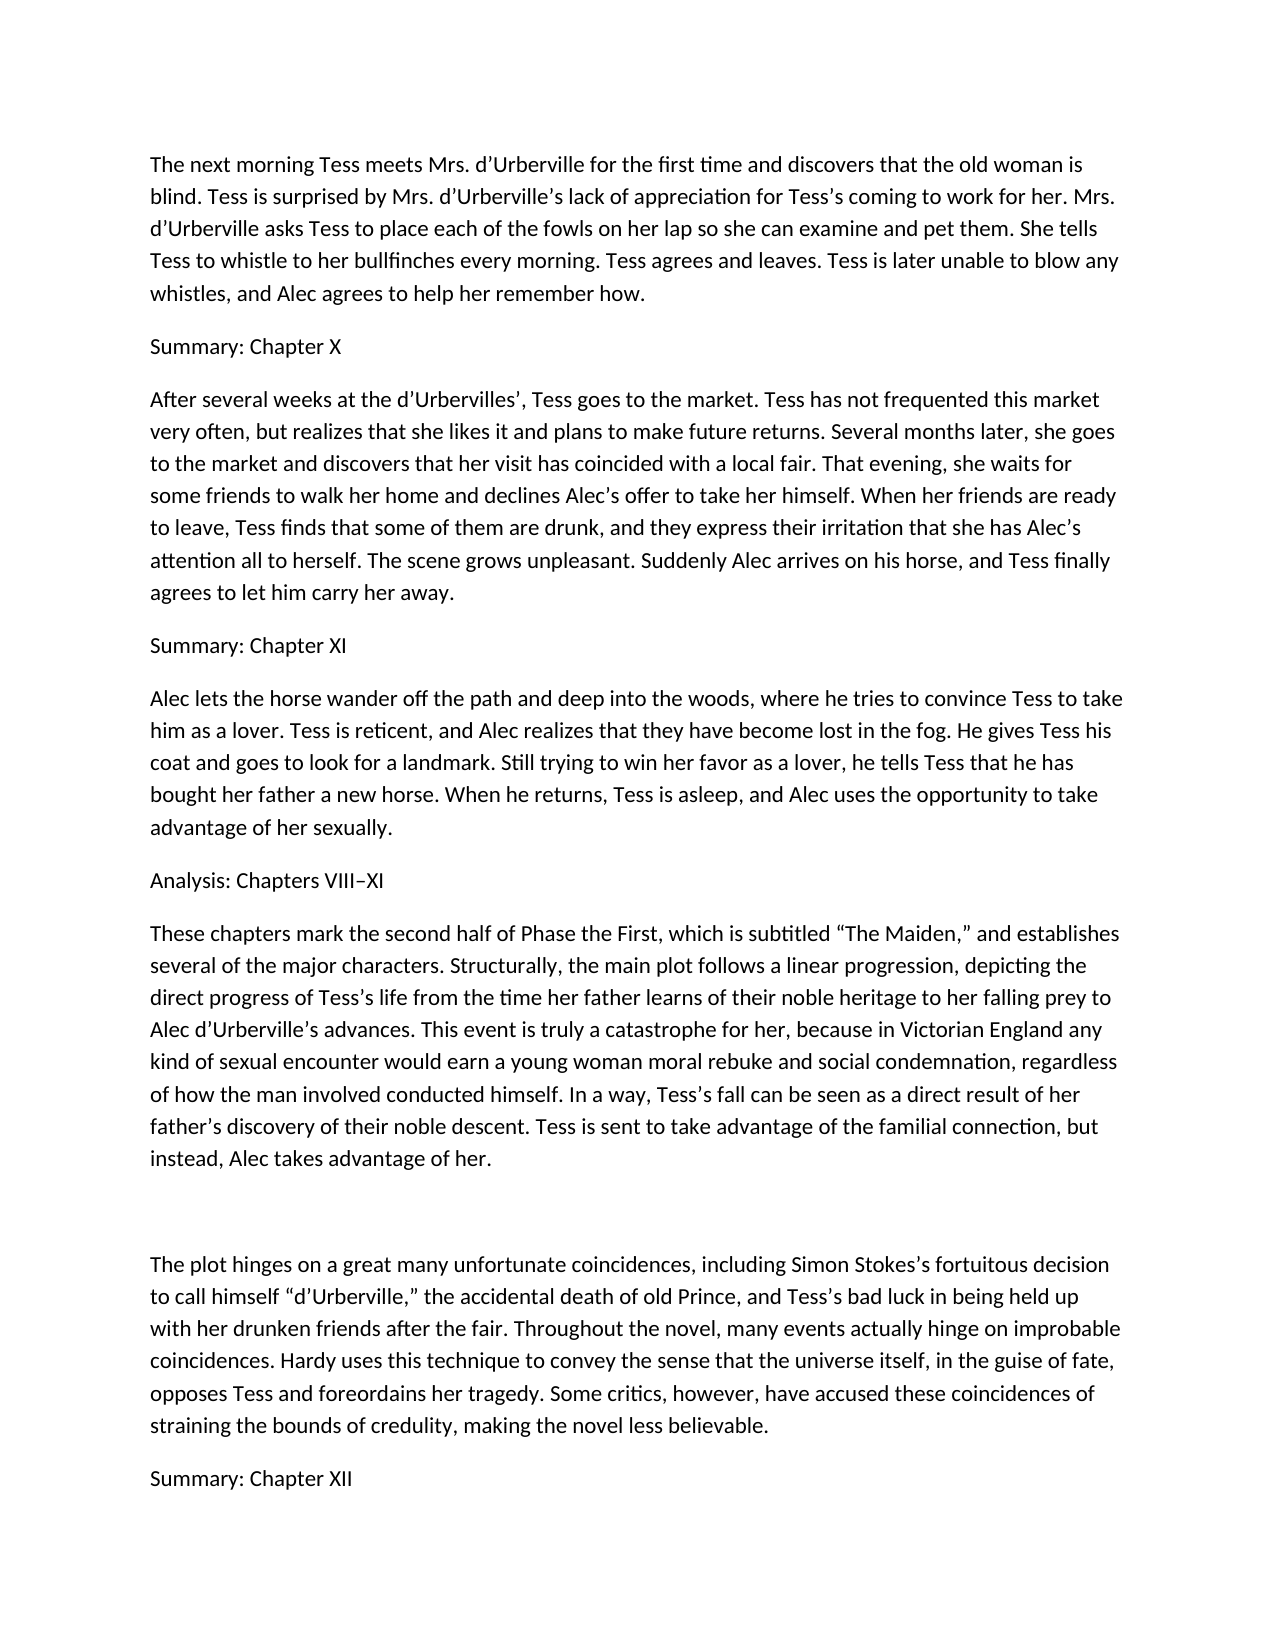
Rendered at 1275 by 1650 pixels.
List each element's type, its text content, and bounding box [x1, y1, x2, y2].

text After several weeks at the d’Urbervilles’, Tess goes to the market. Tess has not frequented this market very often, but realizes that she likes it and plans to make future returns. Several months later, she goes to the market and discovers that her visit has coincided with a local fair. That evening, she waits for some friends to walk her home and declines Alec’s offer to take her himself. When her friends are ready to leave, Tess finds that some of them are drunk, and they express their irritation that she has Alec’s attention all to herself. The scene grows unpleasant. Suddenly Alec arrives on his horse, and Tess finally agrees to let him carry her away. [150, 385, 1125, 606]
text These chapters mark the second half of Phase the First, which is subtitled “The Maiden,” and establishes several of the major characters. Structurally, the main plot follows a linear progression, depicting the direct progress of Tess’s life from the time her father learns of their noble heritage to her falling prey to Alec d’Urberville’s advances. This event is truly a catastrophe for her, because in Victorian England any kind of sexual encounter would earn a young woman moral rebuke and social condemnation, regardless of how the man involved conducted himself. In a way, Tess’s fall can be seen as a direct result of her father’s discovery of their noble descent. Tess is sent to take advantage of the familial connection, but instead, Alec takes advantage of her. [150, 919, 1125, 1172]
text The plot hinges on a great many unfortunate coincidences, including Simon Stokes’s fortuitous decision to call himself “d’Urberville,” the accidental death of old Prince, and Tess’s bad luck in being held up with her drunken friends after the fair. Throughout the novel, many events actually hinge on improbable coincidences. Hardy uses this technique to convey the sense that the universe itself, in the guise of fate, opposes Tess and foreordains her tragedy. Some critics, however, have accused these coincidences of straining the bounds of credulity, making the novel less believable. [150, 1250, 1125, 1439]
text Analysis: Chapters VIII–XI [150, 866, 1125, 894]
text Summary: Chapter X [150, 332, 1125, 360]
text Alec lets the horse wander off the path and deep into the woods, where he tries to convince Tess to take him as a lover. Tess is reticent, and Alec realizes that they have become lost in the fog. He gives Tess his coat and goes to look for a landmark. Still trying to win her favor as a lover, he tells Tess that he has bought her father a new horse. When he returns, Tess is asleep, and Alec uses the opportunity to take advantage of her sexually. [150, 684, 1125, 841]
text Summary: Chapter XI [150, 631, 1125, 659]
text Summary: Chapter XII [150, 1464, 1125, 1492]
text The next morning Tess meets Mrs. d’Urberville for the first time and discovers that the old woman is blind. Tess is surprised by Mrs. d’Urberville’s lack of appreciation for Tess’s coming to work for her. Mrs. d’Urberville asks Tess to place each of the fowls on her lap so she can examine and pet them. She tells Tess to whistle to her bullfinches every morning. Tess agrees and leaves. Tess is later unable to blow any whistles, and Alec agrees to help her remember how. [150, 150, 1125, 307]
